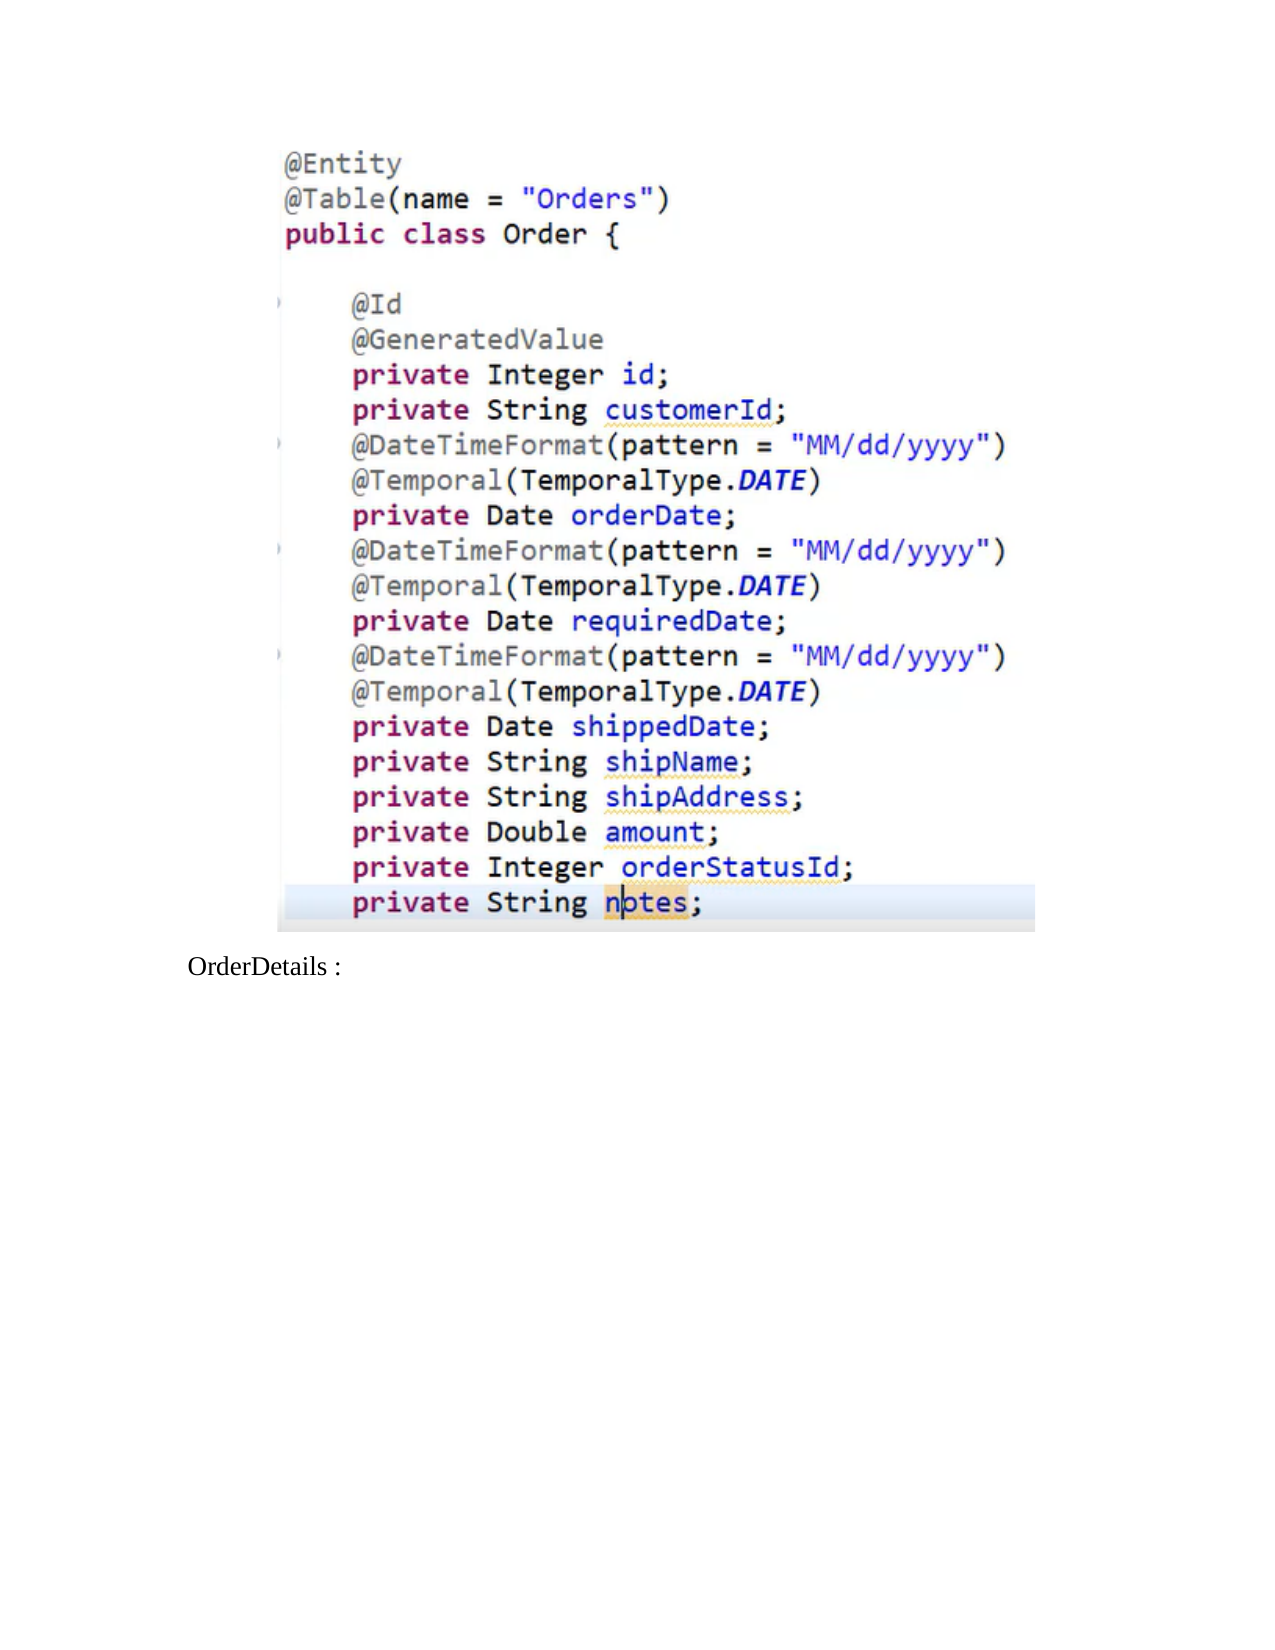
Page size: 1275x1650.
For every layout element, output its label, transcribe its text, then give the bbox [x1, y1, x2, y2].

text OrderDetails : [187, 950, 1125, 981]
picture [277, 150, 1036, 932]
